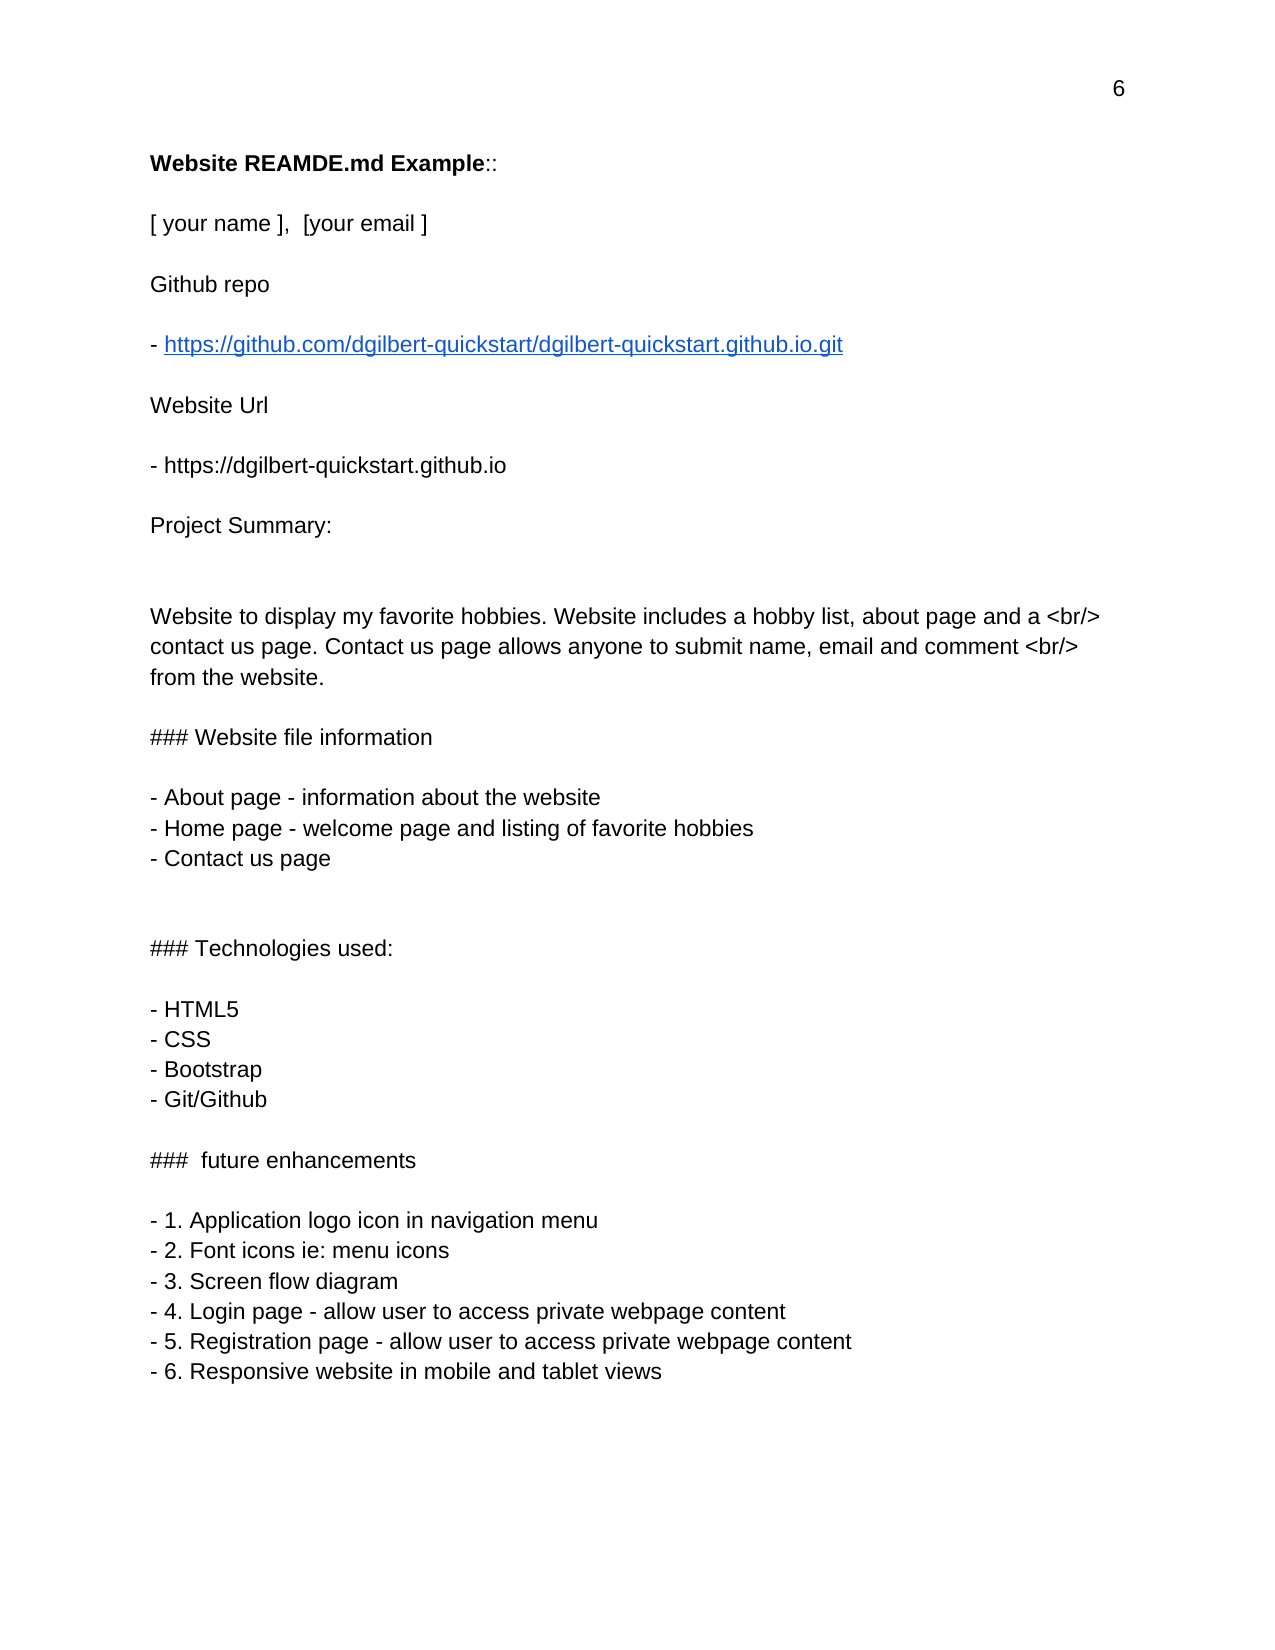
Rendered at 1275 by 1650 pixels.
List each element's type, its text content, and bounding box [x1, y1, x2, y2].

text - HTML5 [150, 996, 1125, 1022]
text - 3. Screen flow diagram [150, 1268, 1125, 1294]
text - CSS [150, 1026, 1125, 1052]
text [ your name ], [your email ] [150, 210, 1125, 237]
text Website Url [150, 392, 1125, 418]
text - https://github.com/dgilbert-quickstart/dgilbert-quickstart.github.io.git [150, 331, 1125, 358]
text ### Website file information [150, 724, 1125, 750]
text - 1. Application logo icon in navigation menu [150, 1207, 1125, 1234]
text - Bootstrap [150, 1056, 1125, 1083]
text - Contact us page [150, 845, 1125, 871]
text Website to display my favorite hobbies. Website includes a hobby list, about page and a <br/> contact us page. Contact us page allows anyone to submit name, email and comment <br/> from the website. [150, 603, 1125, 690]
text - 5. Registration page - allow user to access private webpage content [150, 1328, 1125, 1354]
text - Home page - welcome page and listing of favorite hobbies [150, 814, 1125, 841]
text - About page - information about the website [150, 784, 1125, 811]
text - https://dgilbert-quickstart.github.io [150, 452, 1125, 478]
text ### future enhancements [150, 1147, 1125, 1173]
text - 6. Responsive website in mobile and tablet views [150, 1358, 1125, 1385]
text Website REAMDE.md Example:: [150, 150, 1125, 176]
text - Git/Github [150, 1086, 1125, 1113]
text - 4. Login page - allow user to access private webpage content [150, 1298, 1125, 1324]
text Project Summary: [150, 512, 1125, 539]
text ### Technologies used: [150, 935, 1125, 962]
text Github repo [150, 271, 1125, 297]
text - 2. Font icons ie: menu icons [150, 1237, 1125, 1264]
